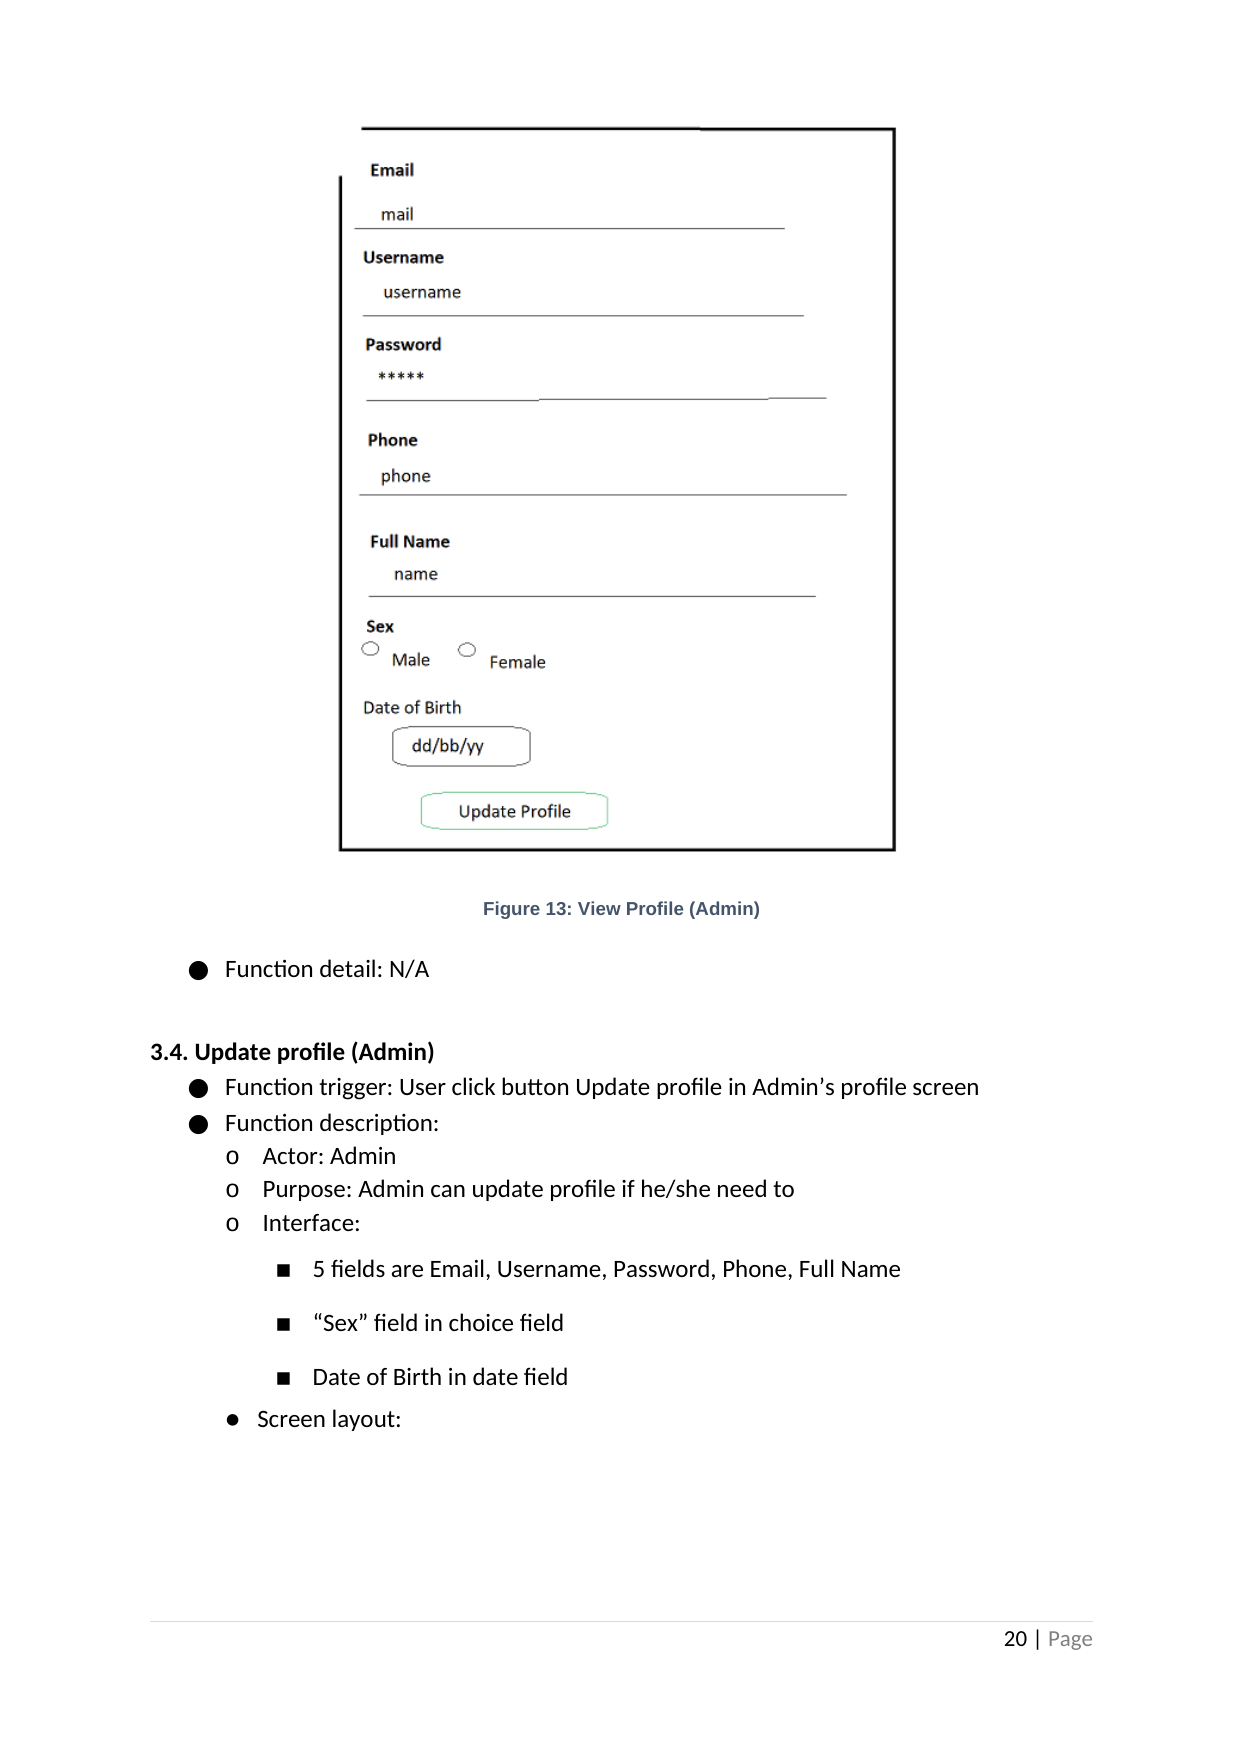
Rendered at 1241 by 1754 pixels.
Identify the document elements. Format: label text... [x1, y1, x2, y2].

list Date of Birth in date field [275, 1349, 1093, 1400]
list 5 fields are Email, Username, Password, Phone, Full Name [275, 1240, 1093, 1292]
picture [335, 117, 908, 879]
list Function description: [187, 1104, 1093, 1139]
subtitle 3.4. Update profile (Admin) [150, 1036, 1093, 1066]
list Function trigger: User click button Update profile in Admin’s profile screen [187, 1069, 1093, 1103]
list “Sex” field in choice field [275, 1294, 1093, 1346]
list Actor: Admin [225, 1140, 1093, 1172]
list Function detail: N/A [187, 951, 1093, 985]
text ● Screen layout: [225, 1403, 1093, 1434]
list Purpose: Admin can update profile if he/she need to [225, 1174, 1093, 1205]
list Interface: [225, 1207, 1093, 1239]
